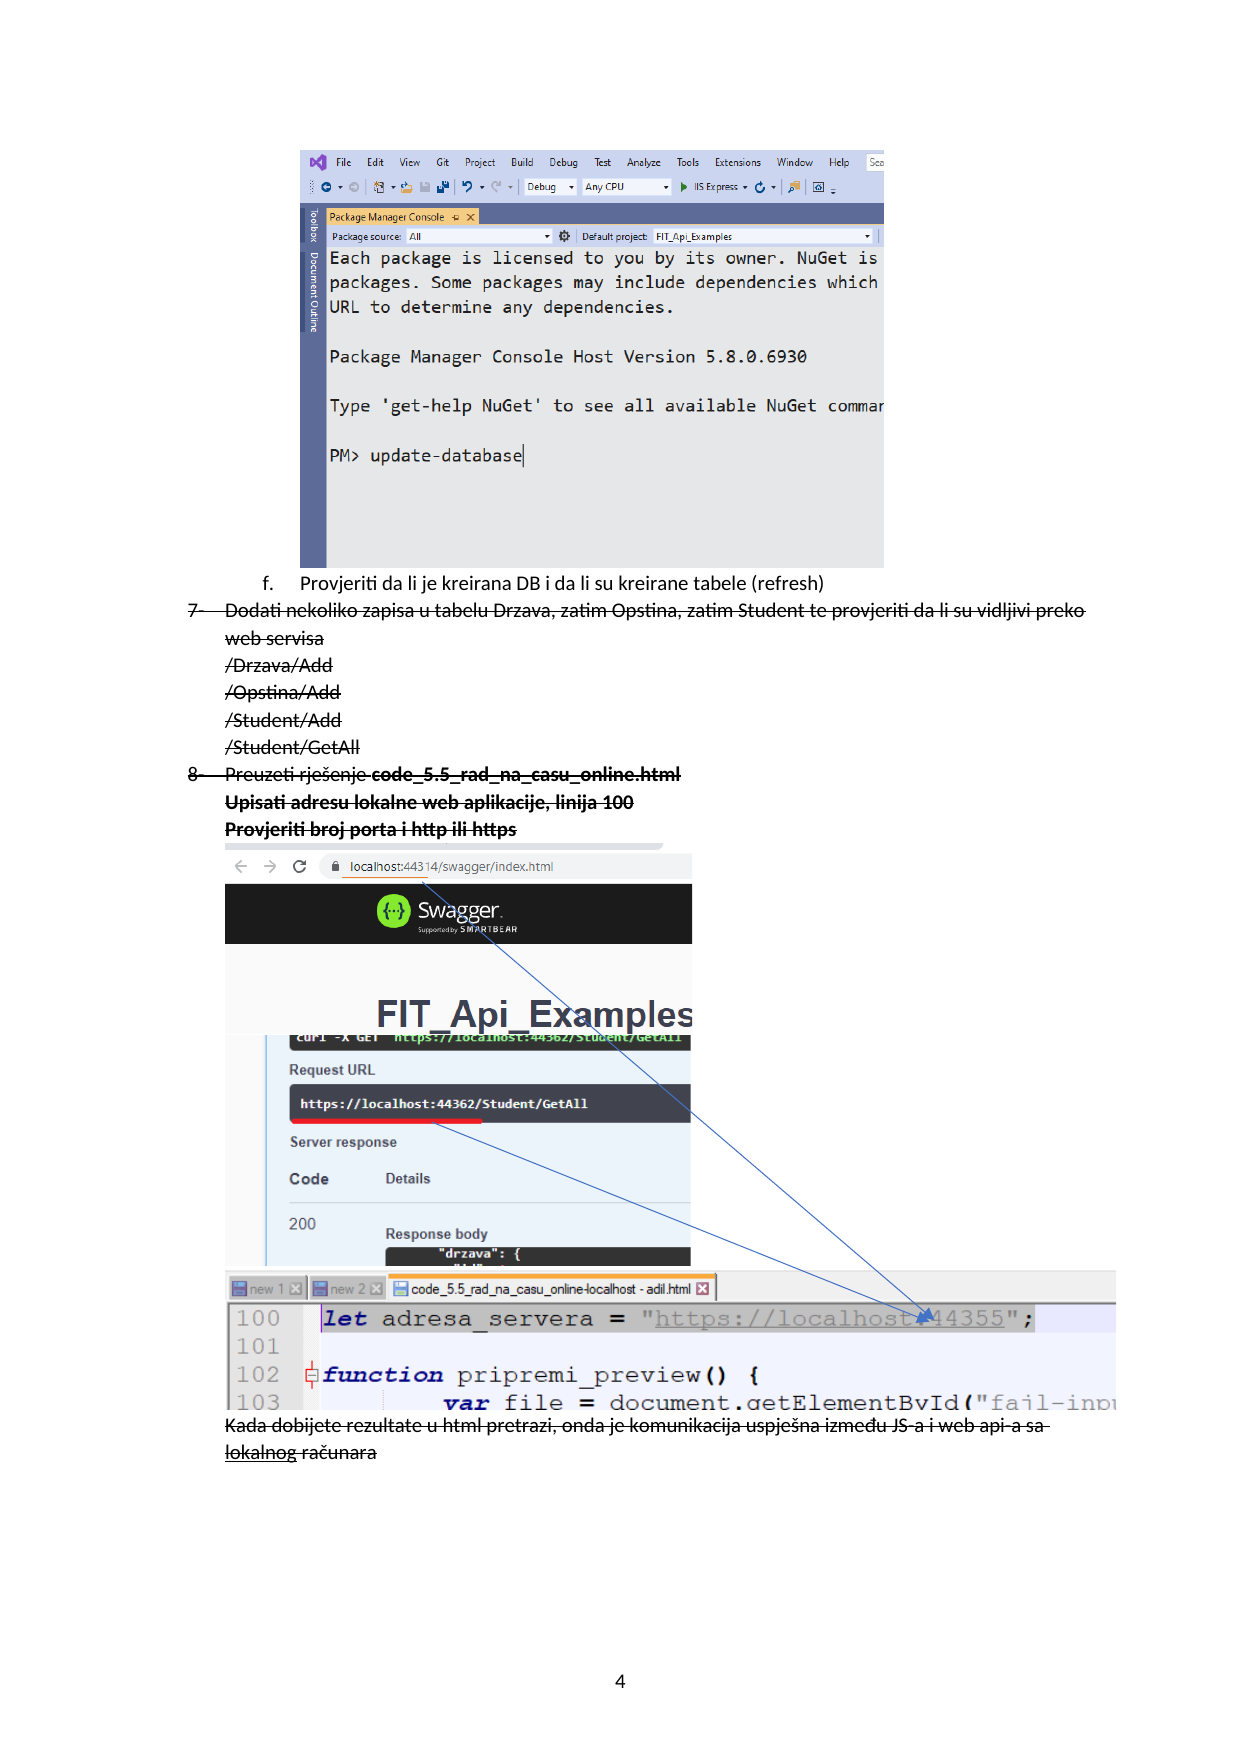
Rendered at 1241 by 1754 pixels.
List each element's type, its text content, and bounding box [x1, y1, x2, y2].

list Provjeriti broj porta i http ili https [225, 816, 1090, 842]
list /Drzava/Add [225, 652, 1090, 677]
list Preuzeti rješenje code_5.5_rad_na_casu_online.html [187, 762, 1090, 787]
picture [225, 843, 693, 1034]
picture [604, 1035, 691, 1110]
list Upisati adresu lokalne web aplikacije, linija 100 [225, 789, 1090, 814]
list Kada dobijete rezultate u html pretrazi, onda je komunikacija uspješna između JS-a i web api-a sa lokalnog računara [225, 1412, 1090, 1465]
list /Opstina/Add [225, 679, 1090, 705]
picture [225, 1035, 691, 1266]
list /Student/Add [225, 707, 1090, 732]
picture [300, 150, 884, 568]
list Provjeriti da li je kreirana DB i da li su kreirane tabele (refresh) [262, 570, 1090, 595]
picture [797, 1267, 923, 1316]
picture [225, 1267, 1117, 1410]
list Dodati nekoliko zapisa u tabelu Drzava, zatim Opstina, zatim Student te provjeriti da li su vidljivi preko web servisa [187, 597, 1090, 650]
list /Student/GetAll [225, 734, 1090, 760]
